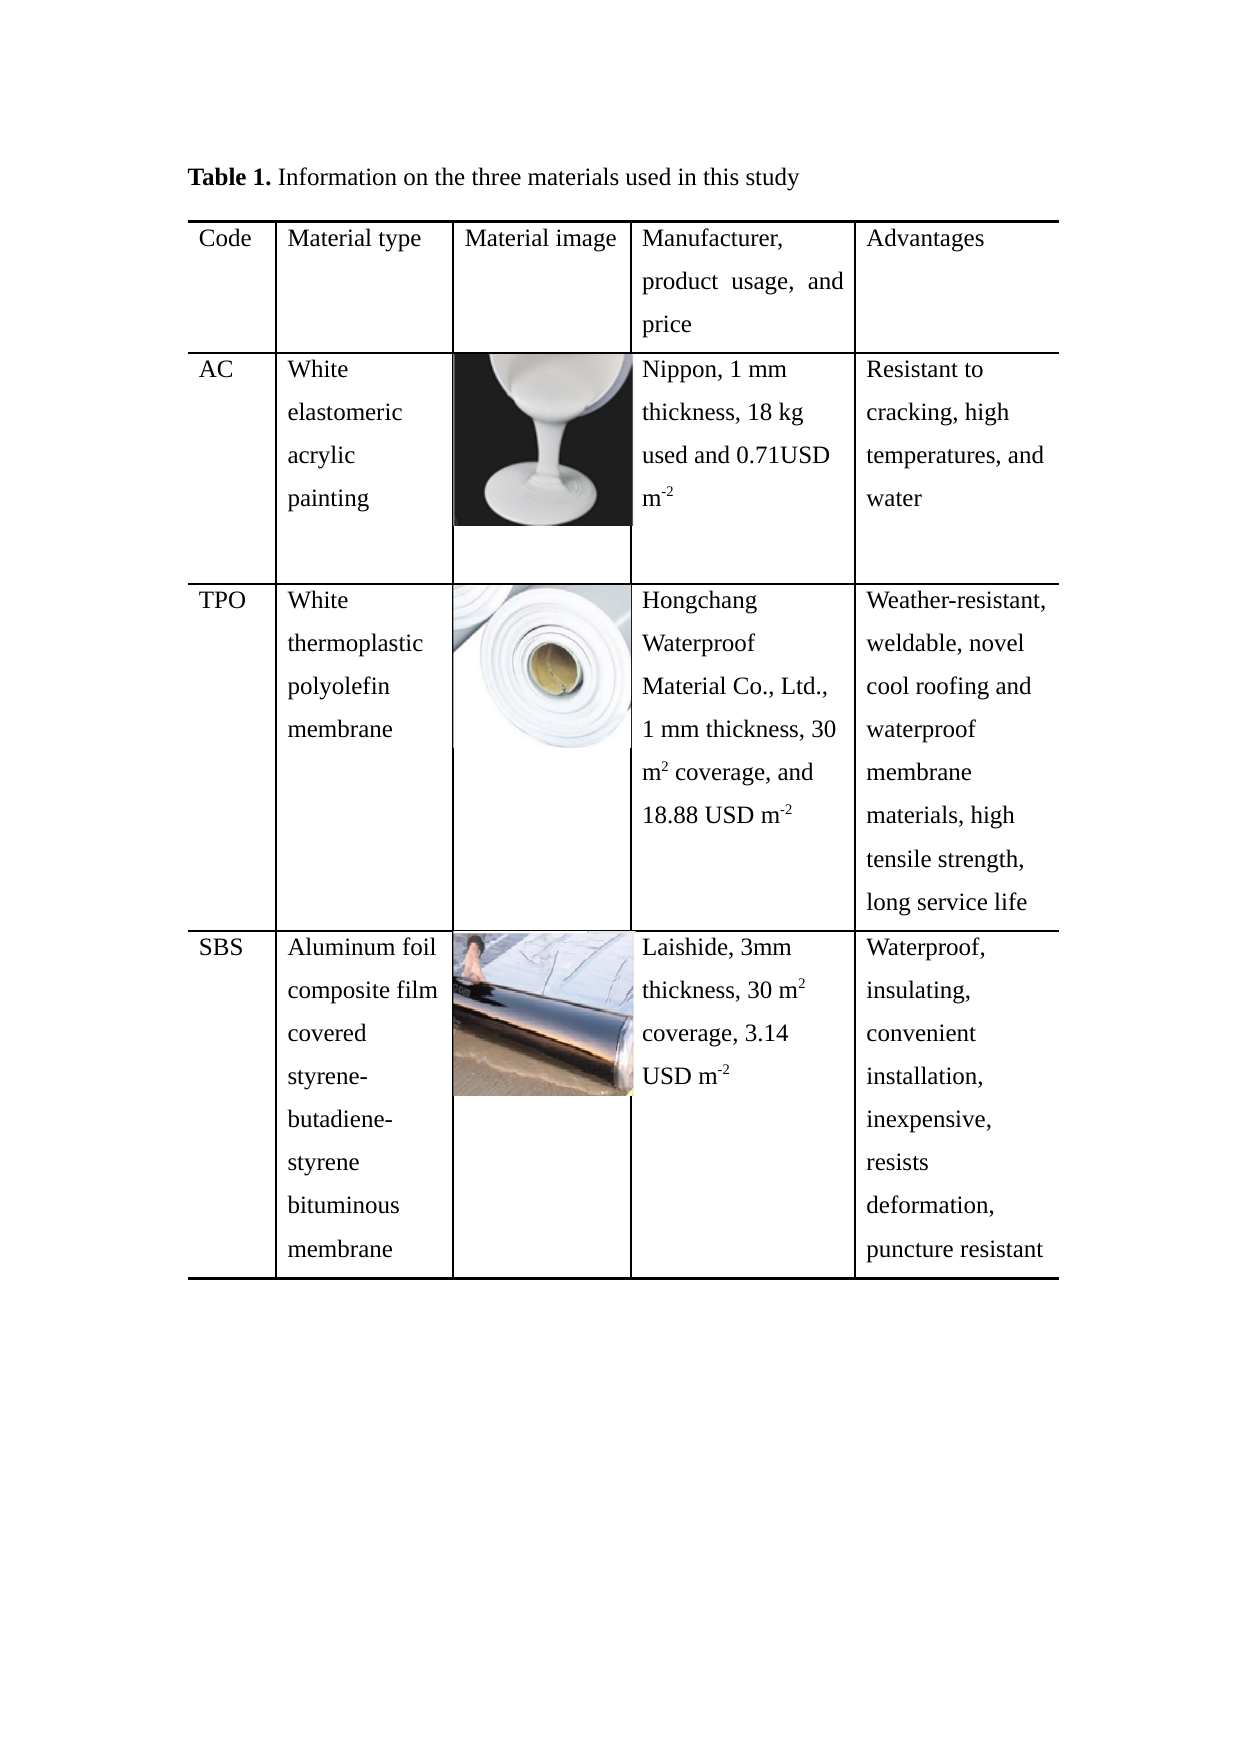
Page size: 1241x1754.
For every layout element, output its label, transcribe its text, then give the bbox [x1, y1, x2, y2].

table_cell Aluminum foil composite film covered styrene-butadiene-styrene bituminous membrane [277, 932, 452, 1277]
table_cell TPO [188, 585, 275, 930]
table_header Advantages [856, 223, 1059, 352]
table_cell Waterproof, insulating, convenient installation, inexpensive, resists deformation, puncture resistant [856, 932, 1059, 1277]
table_cell AC [188, 354, 275, 583]
table_cell [454, 1096, 630, 1277]
picture [453, 931, 636, 1096]
table_header Code [188, 223, 275, 352]
table_cell White thermoplastic polyolefin membrane [277, 585, 452, 930]
table_cell Laishide, 3mm thickness, 30 m2 coverage, 3.14 USD m-2 [632, 932, 854, 1277]
picture [453, 354, 636, 526]
table_cell Nippon, 1 mm thickness, 18 kg used and 0.71USD m-2 [632, 354, 854, 583]
text Table 1. Information on the three materials used in this study [187, 162, 1053, 191]
table_header Manufacturer, product usage, and price [632, 223, 854, 352]
picture [453, 585, 632, 748]
table_cell SBS [188, 932, 275, 1277]
table_header Material image [454, 223, 630, 352]
table_cell [454, 526, 630, 583]
table_header Material type [277, 223, 452, 352]
table_cell Weather-resistant, weldable, novel cool roofing and waterproof membrane materials, high tensile strength, long service life [856, 585, 1059, 930]
table_cell White elastomeric acrylic painting [277, 354, 452, 583]
table_cell [454, 748, 630, 930]
table_cell Hongchang Waterproof Material Co., Ltd., 1 mm thickness, 30 m2 coverage, and 18.88 USD m-2 [632, 585, 854, 930]
table_cell Resistant to cracking, high temperatures, and water [856, 354, 1059, 583]
